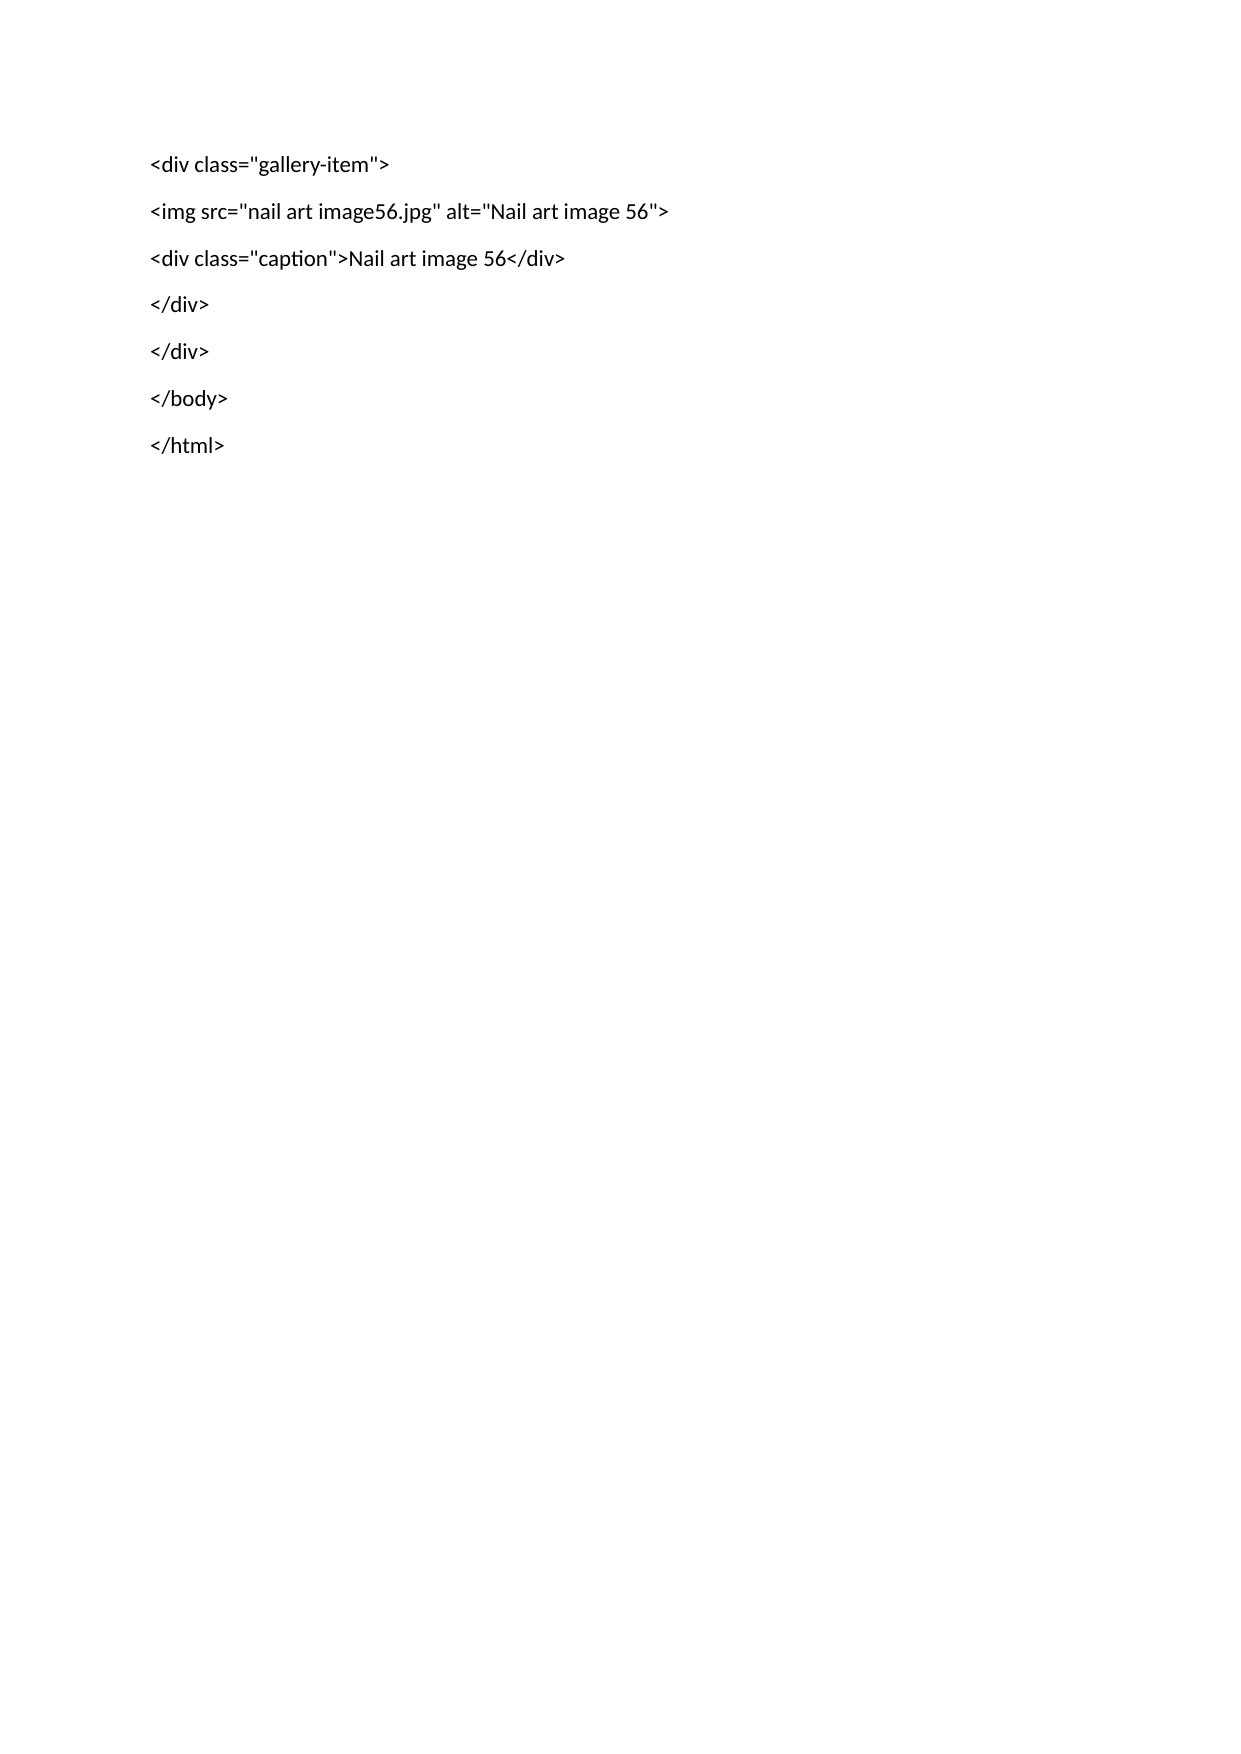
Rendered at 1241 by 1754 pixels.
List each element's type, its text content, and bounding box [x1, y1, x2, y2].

text <img src="nail art image56.jpg" alt="Nail art image 56"> [150, 197, 1090, 225]
text </div> [150, 337, 1090, 366]
text <div class="gallery-item"> [150, 150, 1090, 178]
text </body> [150, 384, 1090, 412]
text </html> [150, 431, 1090, 459]
text </div> [150, 291, 1090, 319]
text <div class="caption">Nail art image 56</div> [150, 244, 1090, 272]
